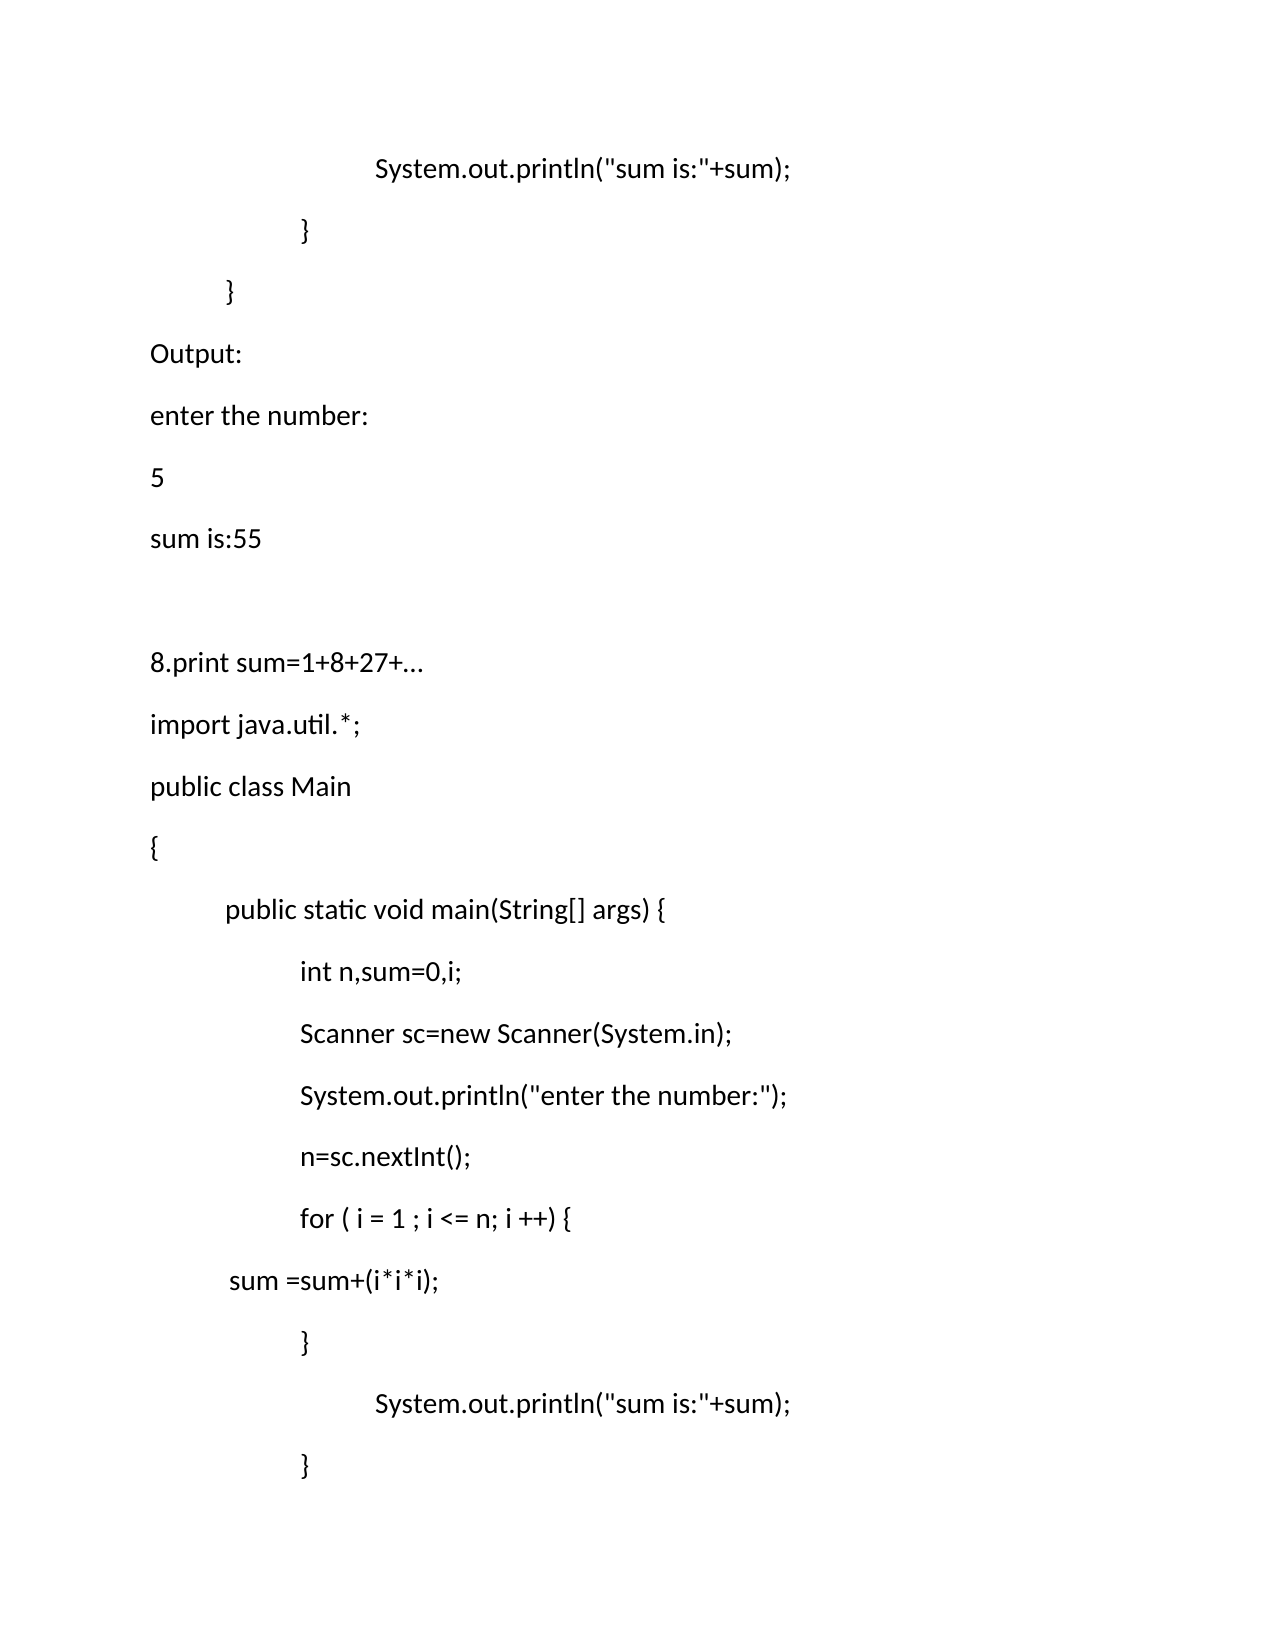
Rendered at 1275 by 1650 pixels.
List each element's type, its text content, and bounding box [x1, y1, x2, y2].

text } [150, 1447, 1125, 1483]
text { [150, 829, 1125, 865]
text } [150, 1324, 1125, 1359]
text import java.util.*; [150, 706, 1125, 742]
text for ( i = 1 ; i <= n; i ++) { [150, 1200, 1125, 1236]
text int n,sum=0,i; [150, 953, 1125, 989]
text 5 [150, 459, 1125, 494]
text Scanner sc=new Scanner(System.in); [150, 1015, 1125, 1050]
text n=sc.nextInt(); [150, 1138, 1125, 1174]
text System.out.println("sum is:"+sum); [150, 1385, 1125, 1421]
text Output: [150, 335, 1125, 371]
text } [150, 212, 1125, 247]
text public static void main(String[] args) { [150, 891, 1125, 927]
text } [150, 273, 1125, 309]
text public class Main [150, 768, 1125, 803]
text enter the number: [150, 397, 1125, 433]
text System.out.println("enter the number:"); [150, 1077, 1125, 1112]
text sum =sum+(i*i*i); [150, 1262, 1125, 1297]
text sum is:55 [150, 521, 1125, 556]
text 8.print sum=1+8+27+… [150, 644, 1125, 680]
text System.out.println("sum is:"+sum); [150, 150, 1125, 186]
